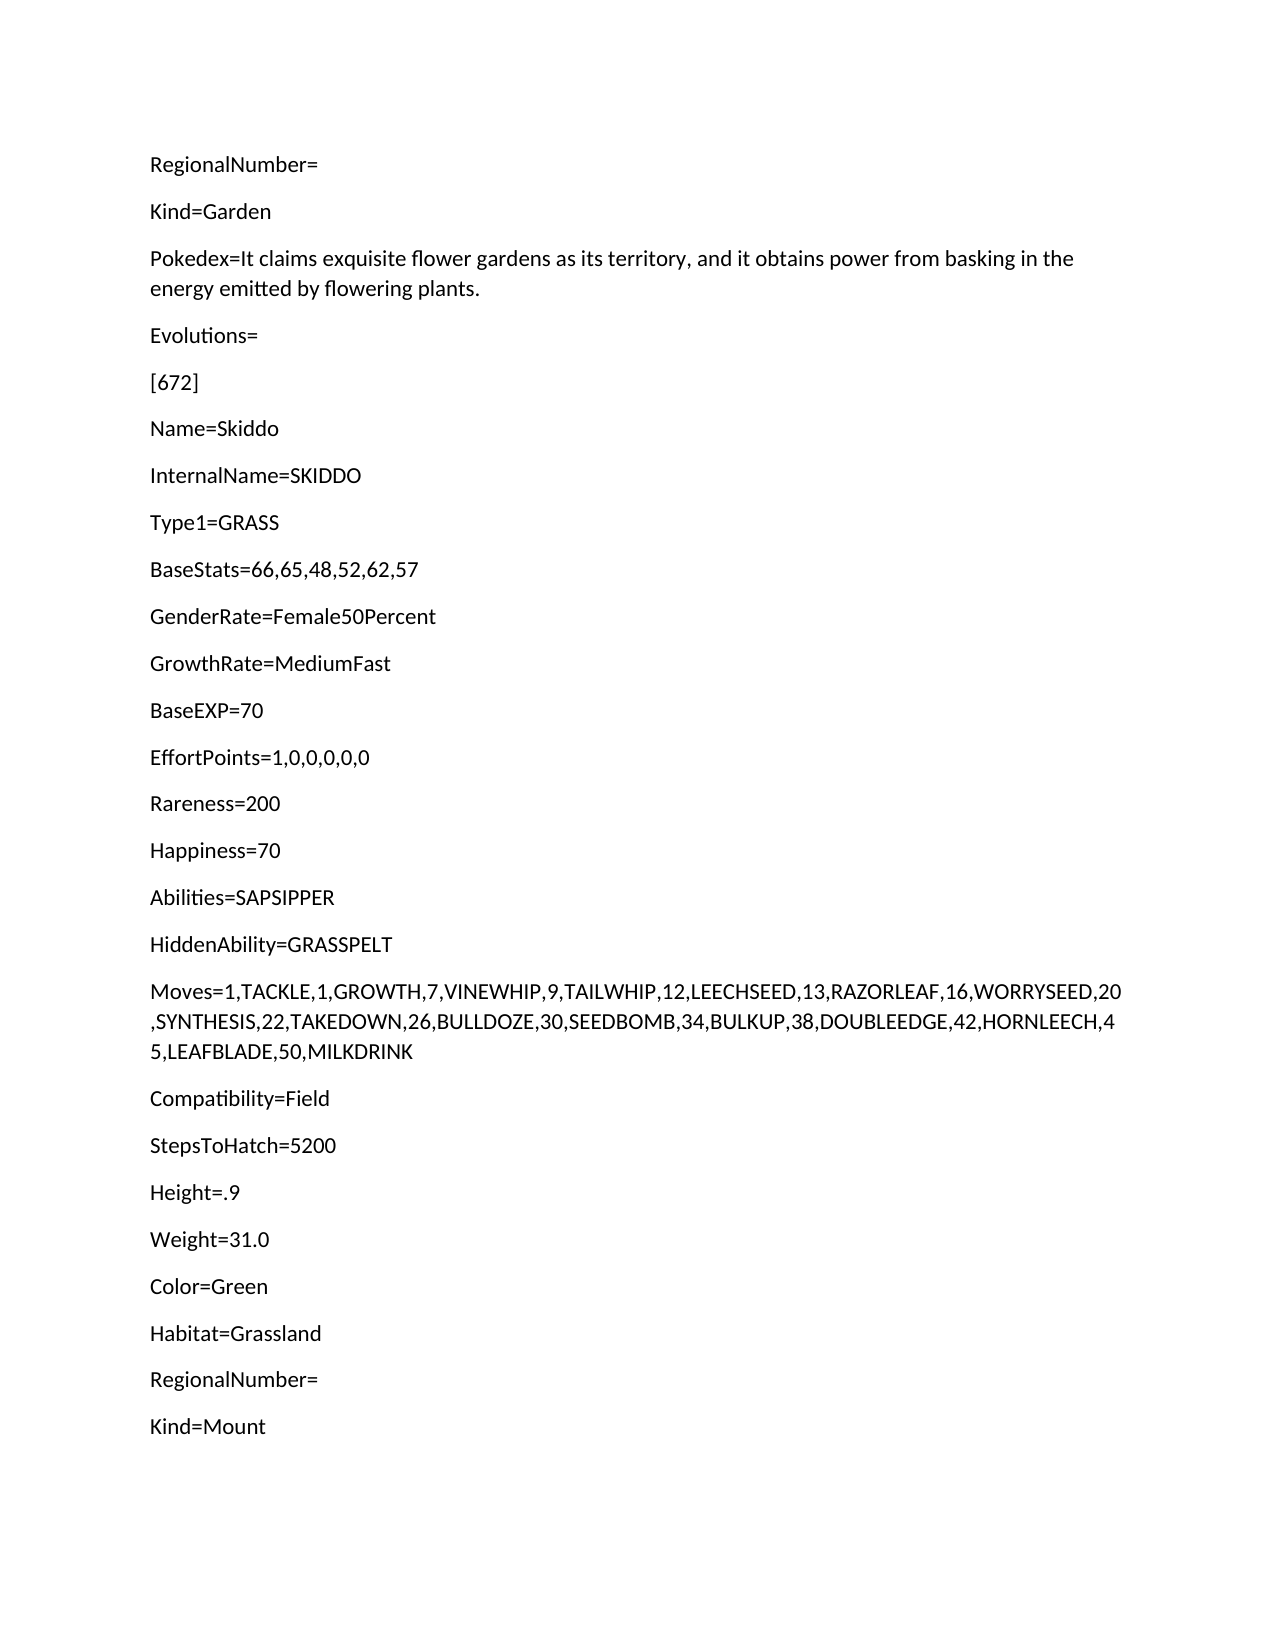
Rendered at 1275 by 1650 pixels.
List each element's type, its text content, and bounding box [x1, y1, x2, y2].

text Abilities=SAPSIPPER [150, 883, 1125, 911]
text [672] [150, 368, 1125, 396]
text Moves=1,TACKLE,1,GROWTH,7,VINEWHIP,9,TAILWHIP,12,LEECHSEED,13,RAZORLEAF,16,WORRYSEED,20,SYNTHESIS,22,TAKEDOWN,26,BULLDOZE,30,SEEDBOMB,34,BULKUP,38,DOUBLEEDGE,42,HORNLEECH,45,LEAFBLADE,50,MILKDRINK [150, 977, 1125, 1066]
text StepsToHatch=5200 [150, 1131, 1125, 1159]
text Rareness=200 [150, 789, 1125, 818]
text Pokedex=It claims exquisite flower gardens as its territory, and it obtains power from basking in the energy emitted by flowering plants. [150, 244, 1125, 302]
text Kind=Mount [150, 1412, 1125, 1441]
text InternalName=SKIDDO [150, 461, 1125, 489]
text Happiness=70 [150, 836, 1125, 864]
text Kind=Garden [150, 197, 1125, 225]
text GenderRate=Female50Percent [150, 602, 1125, 630]
text BaseEXP=70 [150, 696, 1125, 724]
text EffortPoints=1,0,0,0,0,0 [150, 743, 1125, 771]
text RegionalNumber= [150, 1366, 1125, 1394]
text Weight=31.0 [150, 1225, 1125, 1253]
text Name=Skiddo [150, 414, 1125, 443]
text Compatibility=Field [150, 1084, 1125, 1112]
text BaseStats=66,65,48,52,62,57 [150, 555, 1125, 583]
text Habitat=Grassland [150, 1319, 1125, 1347]
text GrowthRate=MediumFast [150, 649, 1125, 677]
text Height=.9 [150, 1178, 1125, 1206]
text Evolutions= [150, 321, 1125, 349]
text Color=Green [150, 1272, 1125, 1300]
text RegionalNumber= [150, 150, 1125, 178]
text Type1=GRASS [150, 508, 1125, 536]
text HiddenAbility=GRASSPELT [150, 930, 1125, 958]
